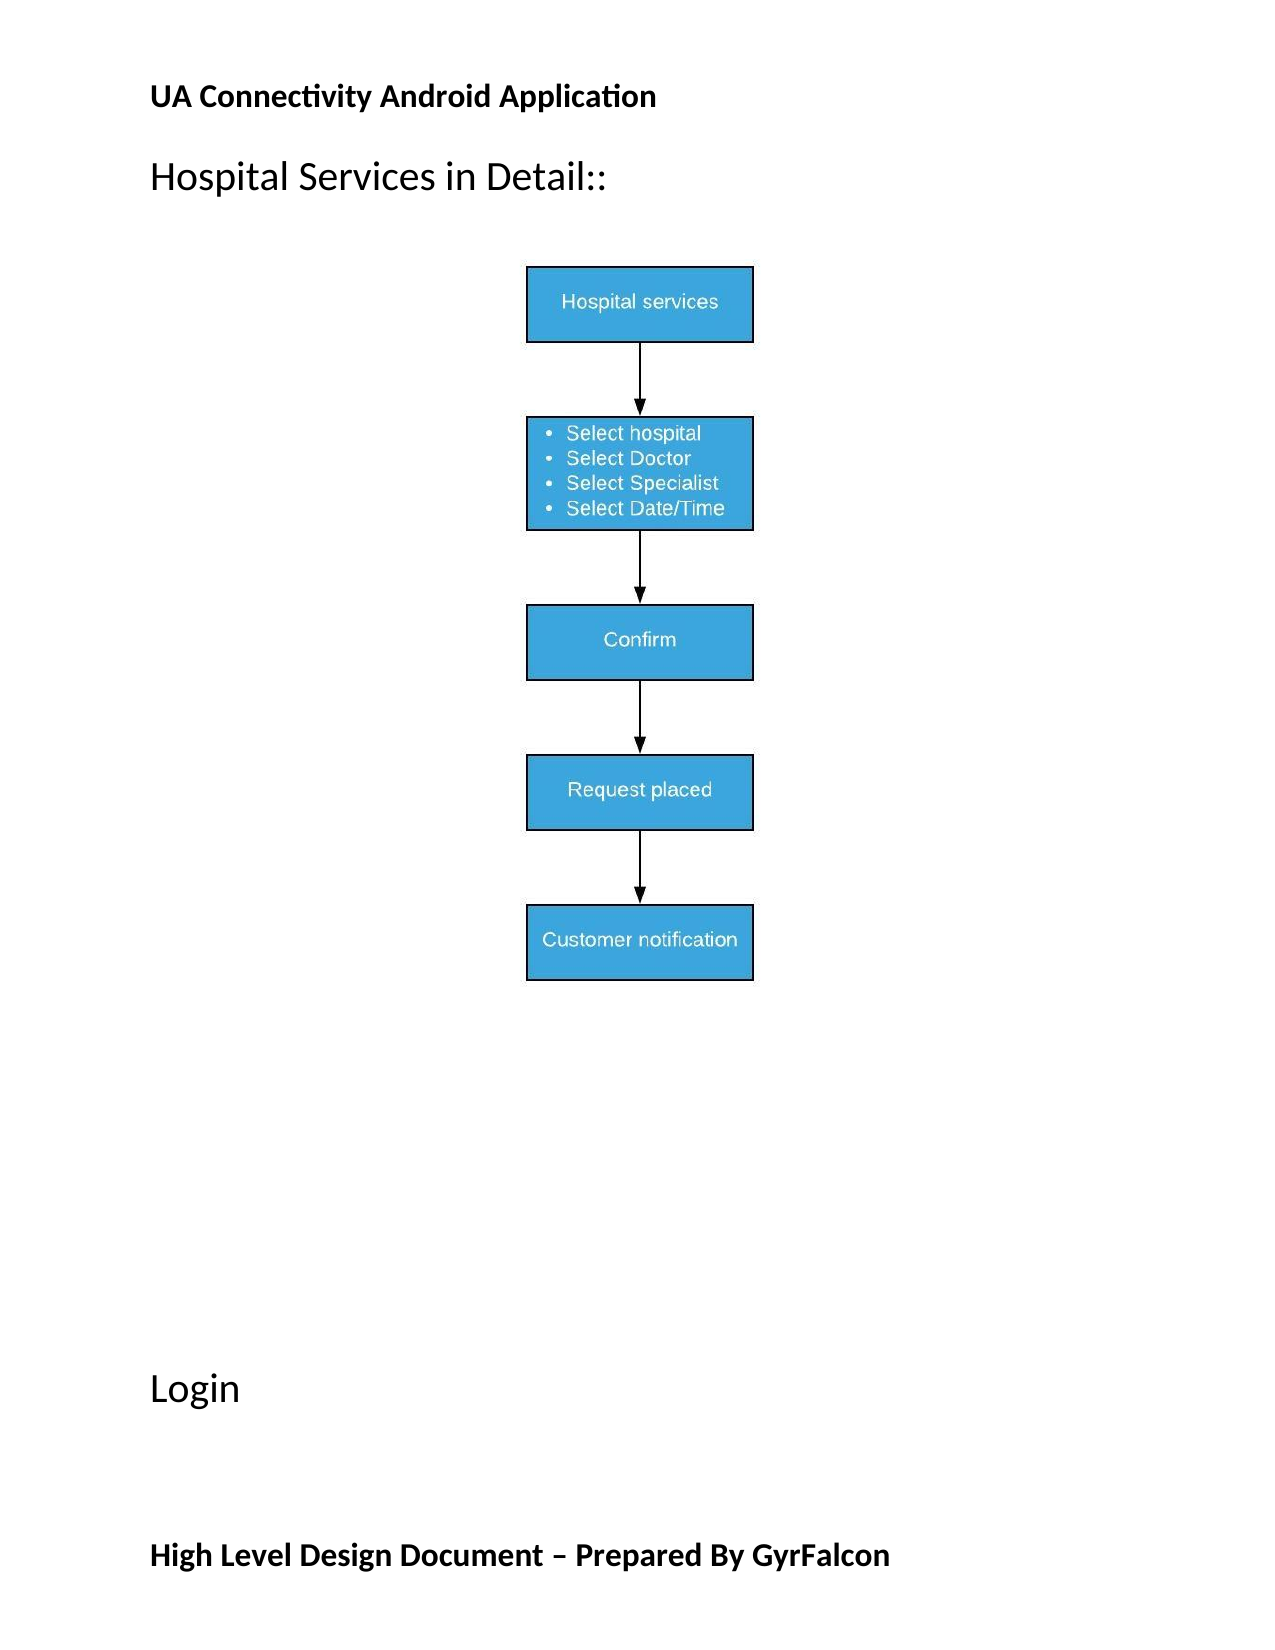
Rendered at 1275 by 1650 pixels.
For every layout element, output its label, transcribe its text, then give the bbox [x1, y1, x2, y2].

text Login [150, 1362, 1125, 1413]
text Hospital Services in Detail:: [150, 150, 1125, 201]
picture [489, 229, 790, 1017]
